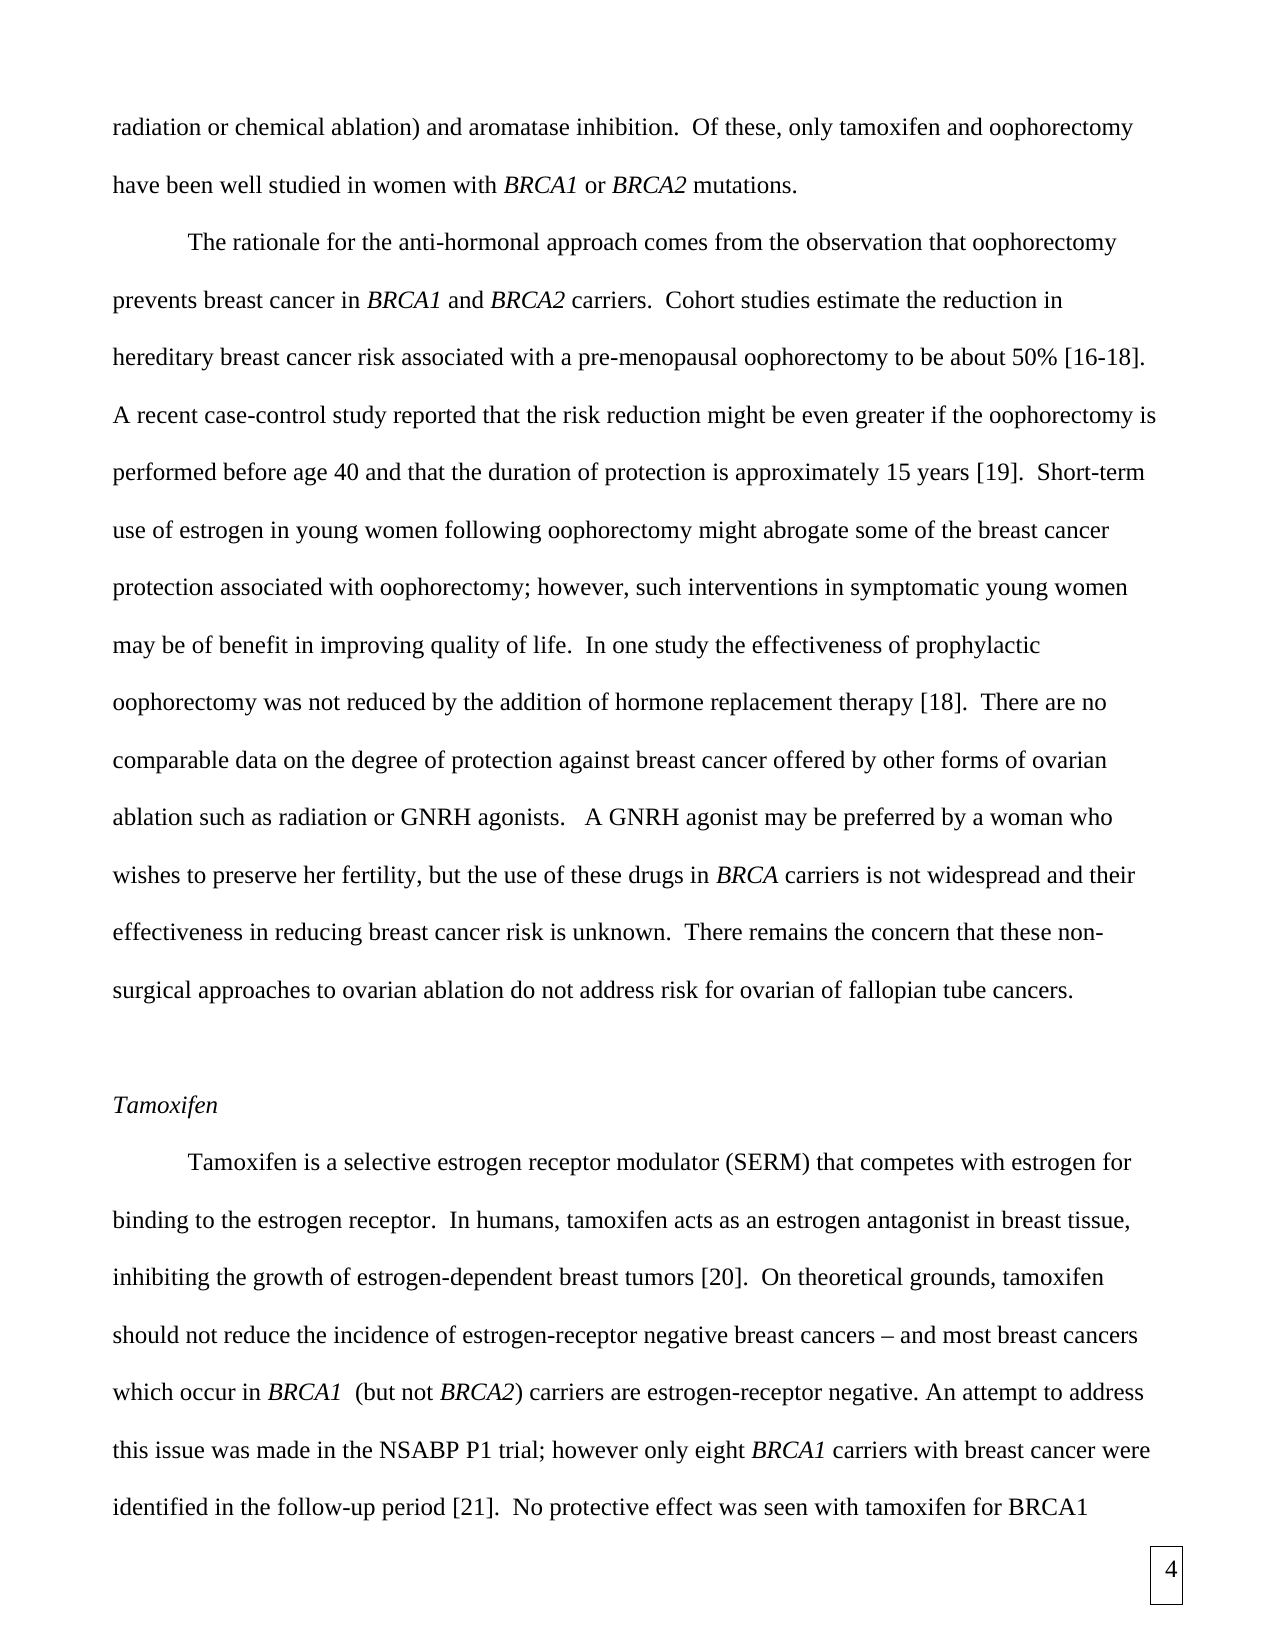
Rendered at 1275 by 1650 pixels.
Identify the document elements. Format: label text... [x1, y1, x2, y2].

text The rationale for the anti-hormonal approach comes from the observation that oophorectomy prevents breast cancer in BRCA1 and BRCA2 carriers. Cohort studies estimate the reduction in hereditary breast cancer risk associated with a pre-menopausal oophorectomy to be about 50% [16-18]. A recent case-control study reported that the risk reduction might be even greater if the oophorectomy is performed before age 40 and that the duration of protection is approximately 15 years [19]. Short-term use of estrogen in young women following oophorectomy might abrogate some of the breast cancer protection associated with oophorectomy; however, such interventions in symptomatic young women may be of benefit in improving quality of life. In one study the effectiveness of prophylactic oophorectomy was not reduced by the addition of hormone replacement therapy [18]. There are no comparable data on the degree of protection against breast cancer offered by other forms of ovarian ablation such as radiation or GNRH agonists. A GNRH agonist may be preferred by a woman who wishes to preserve her fertility, but the use of these drugs in BRCA carriers is not widespread and their effectiveness in reducing breast cancer risk is unknown. There remains the concern that these non-surgical approaches to ovarian ablation do not address risk for ovarian of fallopian tube cancers. [112, 227, 1162, 1004]
text Tamoxifen [112, 1090, 1162, 1119]
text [112, 1147, 1162, 1521]
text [112, 112, 1162, 199]
